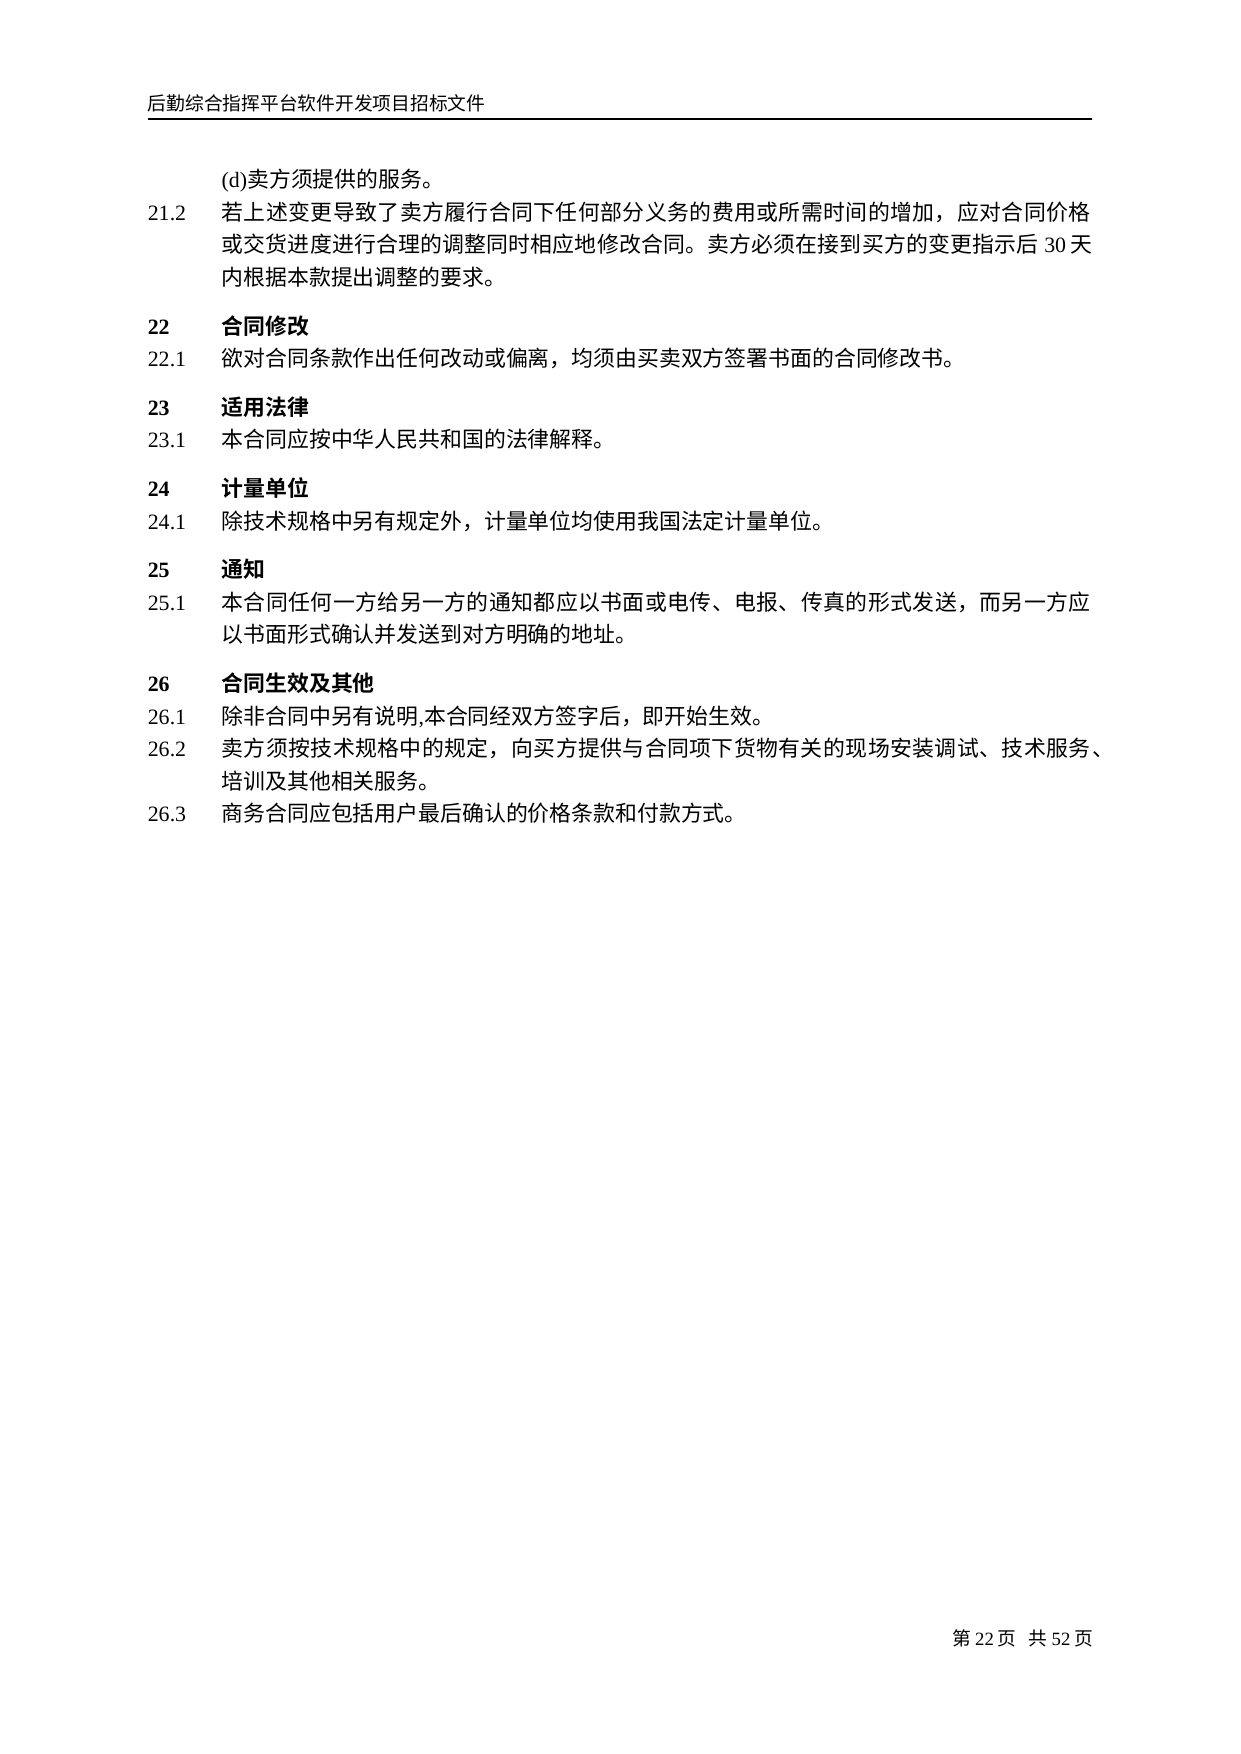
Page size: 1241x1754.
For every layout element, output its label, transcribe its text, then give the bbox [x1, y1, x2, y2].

text 21.2 若上述变更导致了卖方履行合同下任何部分义务的费用或所需时间的增加，应对合同价格或交货进度进行合理的调整同时相应地修改合同。卖方必须在接到买方的变更指示后30天内根据本款提出调整的要求。 [148, 194, 1092, 292]
text 24.1 除技术规格中另有规定外，计量单位均使用我国法定计量单位。 [148, 503, 1092, 536]
text (d)卖方须提供的服务。 [221, 162, 1092, 194]
text 25 通知 [148, 552, 1092, 584]
text 22.1 欲对合同条款作出任何改动或偏离，均须由买卖双方签署书面的合同修改书。 [148, 341, 1092, 373]
text 26.1 除非合同中另有说明,本合同经双方签字后，即开始生效。 [148, 698, 1092, 731]
text 24 计量单位 [148, 471, 1092, 503]
text 25.1 本合同任何一方给另一方的通知都应以书面或电传、电报、传真的形式发送，而另一方应以书面形式确认并发送到对方明确的地址。 [148, 584, 1092, 649]
text 23 适用法律 [148, 389, 1092, 422]
text 23.1 本合同应按中华人民共和国的法律解释。 [148, 422, 1092, 454]
text 22 合同修改 [148, 308, 1092, 341]
text 26 合同生效及其他 [148, 666, 1092, 698]
text 26.3 商务合同应包括用户最后确认的价格条款和付款方式。 [148, 796, 1092, 828]
text 26.2 卖方须按技术规格中的规定，向买方提供与合同项下货物有关的现场安装调试、技术服务、培训及其他相关服务。 [148, 731, 1092, 796]
